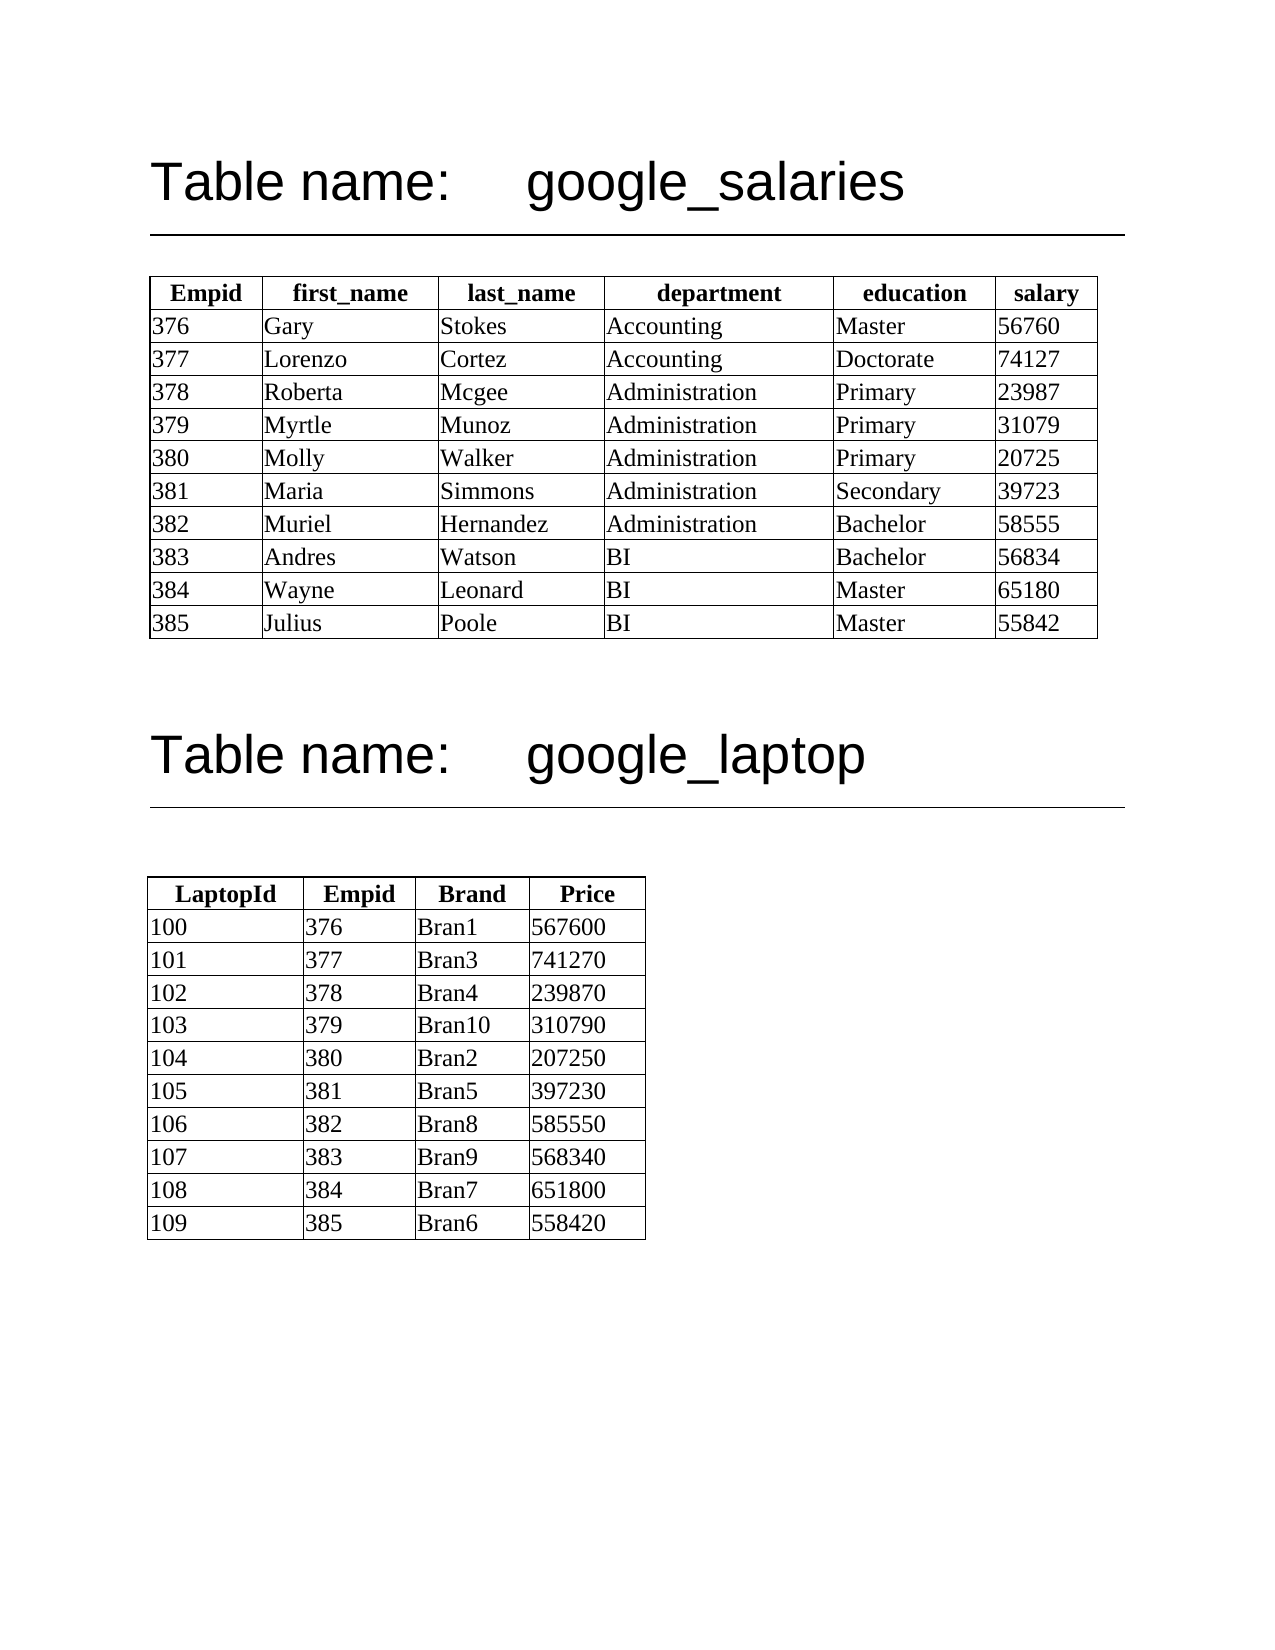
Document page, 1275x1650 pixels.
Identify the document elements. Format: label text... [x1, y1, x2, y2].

table_cell Master [834, 573, 995, 605]
table_cell 385 [151, 606, 262, 638]
table_cell 106 [148, 1108, 303, 1140]
table_cell Master [834, 310, 995, 342]
table_cell 383 [304, 1141, 415, 1173]
table_cell 558420 [530, 1207, 645, 1238]
table_cell Bran6 [416, 1207, 529, 1238]
table_cell Administration [605, 474, 833, 506]
table_cell 100 [148, 910, 303, 942]
table_cell 379 [304, 1009, 415, 1041]
table_cell 397230 [530, 1075, 645, 1107]
table_cell Primary [834, 409, 995, 440]
table_cell Bachelor [834, 507, 995, 539]
table_cell 384 [304, 1174, 415, 1206]
table_cell 383 [151, 540, 262, 572]
table_cell Watson [439, 540, 604, 572]
table_cell 381 [304, 1075, 415, 1107]
table_cell Gary [263, 310, 438, 342]
table_cell 567600 [530, 910, 645, 942]
table_header Brand [416, 878, 529, 909]
table_cell 103 [148, 1009, 303, 1041]
table_cell Primary [834, 376, 995, 407]
table_cell 101 [148, 943, 303, 975]
table_cell Doctorate [834, 343, 995, 374]
table_cell 107 [148, 1141, 303, 1173]
table_cell Bran10 [416, 1009, 529, 1041]
table_cell 377 [151, 343, 262, 374]
table_header first_name [263, 277, 438, 309]
table_header Price [530, 878, 645, 909]
table_cell 568340 [530, 1141, 645, 1173]
table_cell Accounting [605, 310, 833, 342]
table_cell Administration [605, 409, 833, 440]
table_cell 376 [304, 910, 415, 942]
table_header LaptopId [148, 878, 303, 909]
table_cell 384 [151, 573, 262, 605]
table_cell Muriel [263, 507, 438, 539]
table_cell 377 [304, 943, 415, 975]
text Table name: google_laptop [150, 723, 1125, 785]
table_cell Stokes [439, 310, 604, 342]
table_cell Hernandez [439, 507, 604, 539]
table_cell 379 [151, 409, 262, 440]
table_cell 105 [148, 1075, 303, 1107]
table_cell 207250 [530, 1042, 645, 1074]
table_cell 108 [148, 1174, 303, 1206]
table_cell 39723 [996, 474, 1097, 506]
table_cell Administration [605, 507, 833, 539]
table_cell 102 [148, 976, 303, 1008]
table_cell BI [605, 540, 833, 572]
table_cell Lorenzo [263, 343, 438, 374]
table_cell 310790 [530, 1009, 645, 1041]
table_cell 382 [304, 1108, 415, 1140]
table_cell 56760 [996, 310, 1097, 342]
table_cell Walker [439, 441, 604, 473]
table_cell Secondary [834, 474, 995, 506]
table_cell 381 [151, 474, 262, 506]
table_header Empid [151, 277, 262, 309]
table_cell Myrtle [263, 409, 438, 440]
table_cell Roberta [263, 376, 438, 407]
table_cell Bachelor [834, 540, 995, 572]
table_cell Maria [263, 474, 438, 506]
table_cell 74127 [996, 343, 1097, 374]
table_cell 651800 [530, 1174, 645, 1206]
table_cell Mcgee [439, 376, 604, 407]
table_cell 56834 [996, 540, 1097, 572]
table_cell Julius [263, 606, 438, 638]
table_header education [834, 277, 995, 309]
table_cell Bran9 [416, 1141, 529, 1173]
table_header last_name [439, 277, 604, 309]
table_cell 239870 [530, 976, 645, 1008]
text Table name: google_salaries [150, 150, 1125, 212]
table_cell 378 [304, 976, 415, 1008]
table_cell Molly [263, 441, 438, 473]
table_cell Bran4 [416, 976, 529, 1008]
table_cell Poole [439, 606, 604, 638]
table_cell 378 [151, 376, 262, 407]
table_cell 23987 [996, 376, 1097, 407]
table_cell 20725 [996, 441, 1097, 473]
table_cell 380 [304, 1042, 415, 1074]
table_cell BI [605, 573, 833, 605]
table_header Empid [304, 878, 415, 909]
table_cell Accounting [605, 343, 833, 374]
table_cell Cortez [439, 343, 604, 374]
table_cell Bran3 [416, 943, 529, 975]
table_cell Bran2 [416, 1042, 529, 1074]
table_header salary [996, 277, 1097, 309]
table_cell Bran5 [416, 1075, 529, 1107]
table_cell 55842 [996, 606, 1097, 638]
table_cell Administration [605, 441, 833, 473]
table_cell 58555 [996, 507, 1097, 539]
table_cell Andres [263, 540, 438, 572]
table_cell Wayne [263, 573, 438, 605]
table_cell Munoz [439, 409, 604, 440]
table_cell 31079 [996, 409, 1097, 440]
table_cell 585550 [530, 1108, 645, 1140]
table_cell 380 [151, 441, 262, 473]
table_header department [605, 277, 833, 309]
table_cell Bran7 [416, 1174, 529, 1206]
table_cell Administration [605, 376, 833, 407]
table_cell 376 [151, 310, 262, 342]
table_cell Bran1 [416, 910, 529, 942]
table_cell BI [605, 606, 833, 638]
table_cell Bran8 [416, 1108, 529, 1140]
table_cell Leonard [439, 573, 604, 605]
table_cell 741270 [530, 943, 645, 975]
table_cell 104 [148, 1042, 303, 1074]
table_cell Simmons [439, 474, 604, 506]
table_cell Master [834, 606, 995, 638]
table_cell 109 [148, 1207, 303, 1238]
table_cell 385 [304, 1207, 415, 1238]
table_cell Primary [834, 441, 995, 473]
table_cell 382 [151, 507, 262, 539]
table_cell 65180 [996, 573, 1097, 605]
